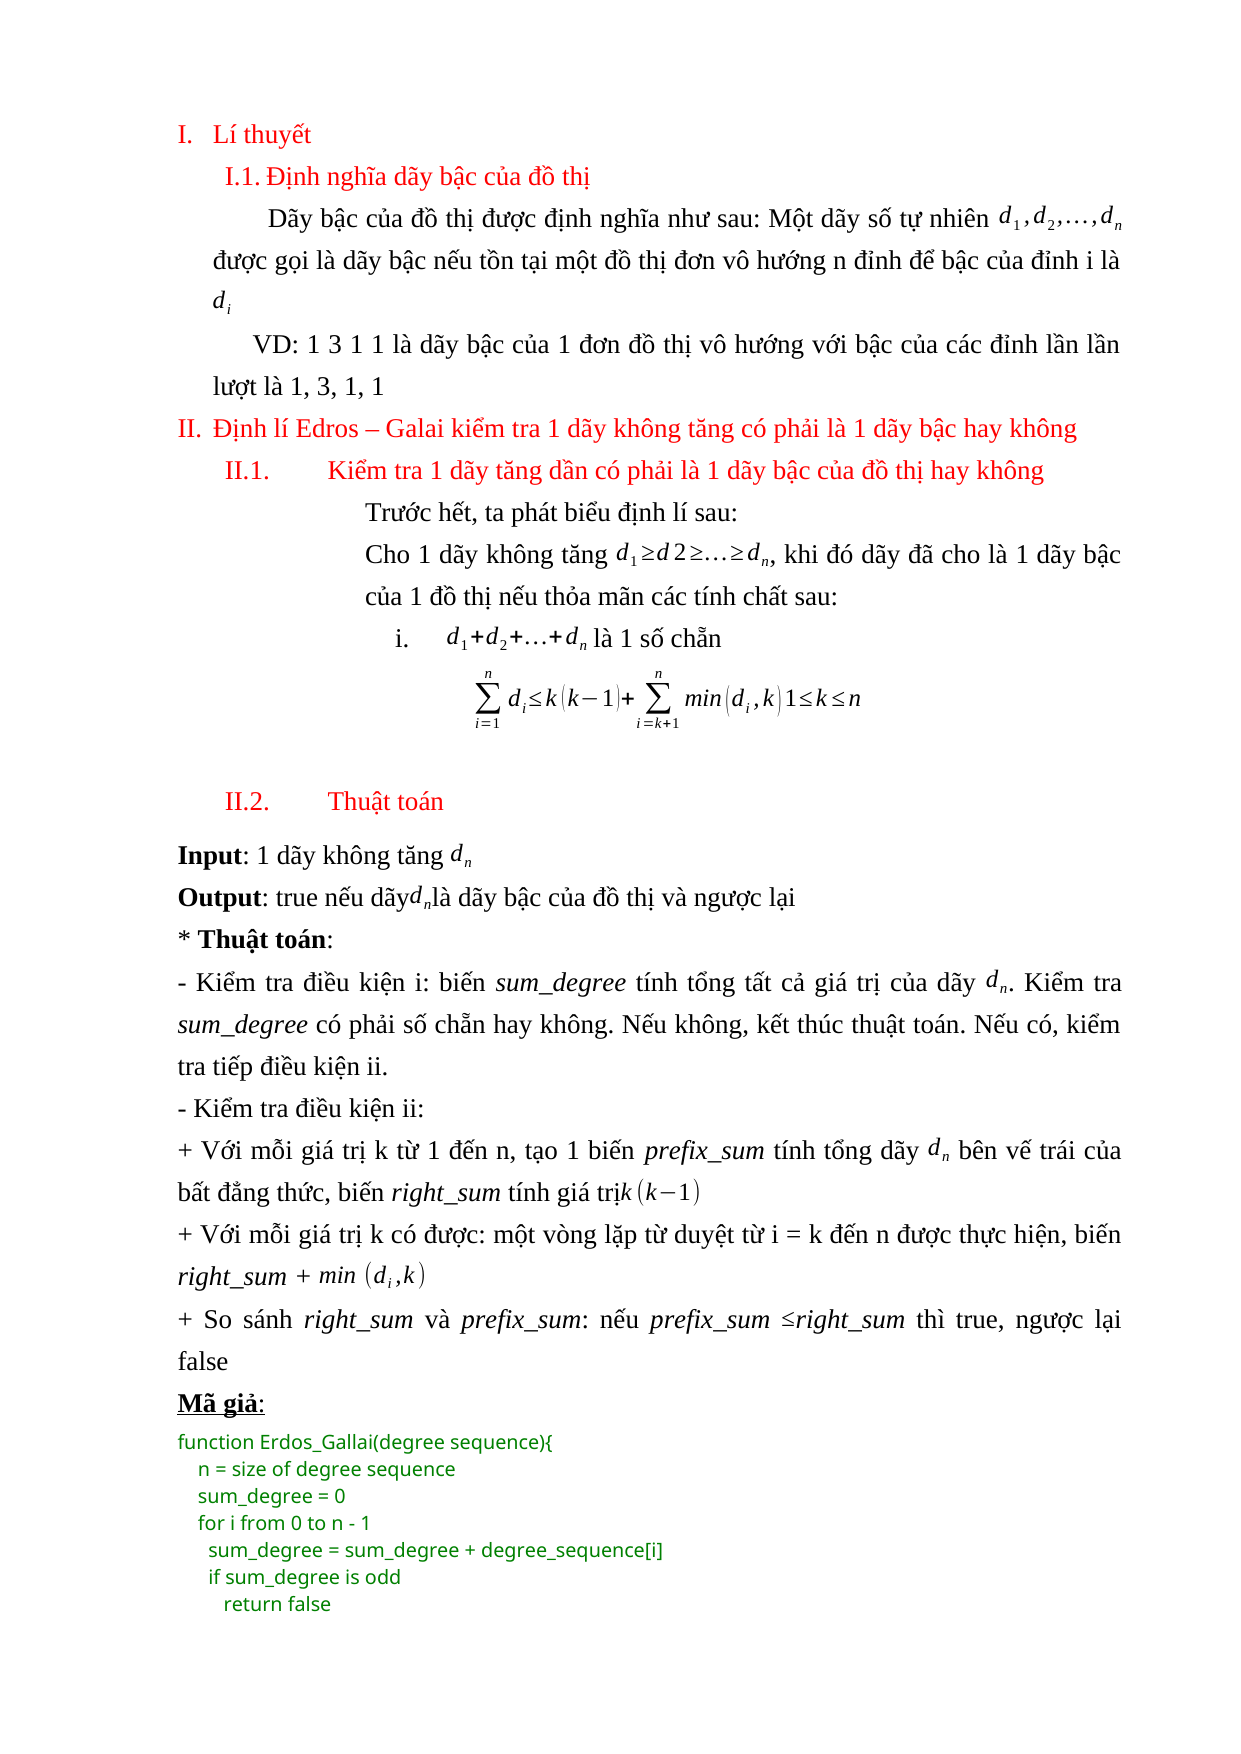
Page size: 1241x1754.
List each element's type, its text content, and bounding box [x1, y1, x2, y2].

text return false [177, 1591, 1122, 1617]
list Lí thuyết [177, 118, 1122, 149]
list VD: 1 3 1 1 là dãy bậc của 1 đơn đồ thị vô hướng với bậc của các đỉnh lần lần lượt là 1, 3, 1, 1 [213, 328, 1122, 402]
text for i from 0 to n - 1 [177, 1509, 1122, 1537]
text Input: 1 dãy không tăng [177, 839, 1122, 871]
list là 1 số chẵn [409, 622, 1122, 654]
list Kiểm tra 1 dãy tăng dần có phải là 1 dãy bậc của đồ thị hay không [224, 454, 1122, 486]
text + Với mỗi giá trị k từ 1 đến n, tạo 1 biến prefix_sum tính tổng dãy bên vế trái của bất đẳng thức, biến right_sum tính giá trị [177, 1134, 1122, 1207]
text function Erdos_Gallai(degree sequence){ [177, 1429, 1122, 1456]
text Output: true nếu dãylà dãy bậc của đồ thị và ngược lại [177, 881, 1122, 913]
text n = size of degree sequence [177, 1456, 1122, 1483]
list Định lí Edros – Galai kiểm tra 1 dãy không tăng có phải là 1 dãy bậc hay không [177, 412, 1122, 443]
text + So sánh right_sum và prefix_sum: nếu prefix_sum right_sum thì true, ngược lại false [177, 1303, 1122, 1376]
list Trước hết, ta phát biểu định lí sau: [365, 496, 1122, 527]
list Thuật toán [224, 785, 1122, 816]
text Mã giả: [177, 1387, 1122, 1418]
text - Kiểm tra điều kiện i: biến sum_degree tính tổng tất cả giá trị của dãy . Kiểm tra sum_degree có phải số chẵn hay không. Nếu không, kết thúc thuật toán. Nếu có, kiểm tra tiếp điều kiện ii. [177, 966, 1122, 1081]
text sum_degree = sum_degree + degree_sequence[i] [177, 1537, 1122, 1563]
text sum_degree = 0 [177, 1483, 1122, 1509]
text + Với mỗi giá trị k có được: một vòng lặp từ duyệt từ i = k đến n được thực hiện, biến right_sum + [177, 1218, 1122, 1292]
list Dãy bậc của đồ thị được định nghĩa như sau: Một dãy số tự nhiên được gọi là dãy bậc nếu tồn tại một đồ thị đơn vô hướng n đỉnh để bậc của đỉnh i là [213, 202, 1122, 318]
list Định nghĩa dãy bậc của đồ thị [224, 160, 1122, 191]
text if sum_degree is odd [177, 1563, 1122, 1591]
list Cho 1 dãy không tăng , khi đó dãy đã cho là 1 dãy bậc của 1 đồ thị nếu thỏa mãn các tính chất sau: [365, 538, 1122, 612]
text * Thuật toán: [177, 924, 1122, 955]
text - Kiểm tra điều kiện ii: [177, 1092, 1122, 1123]
